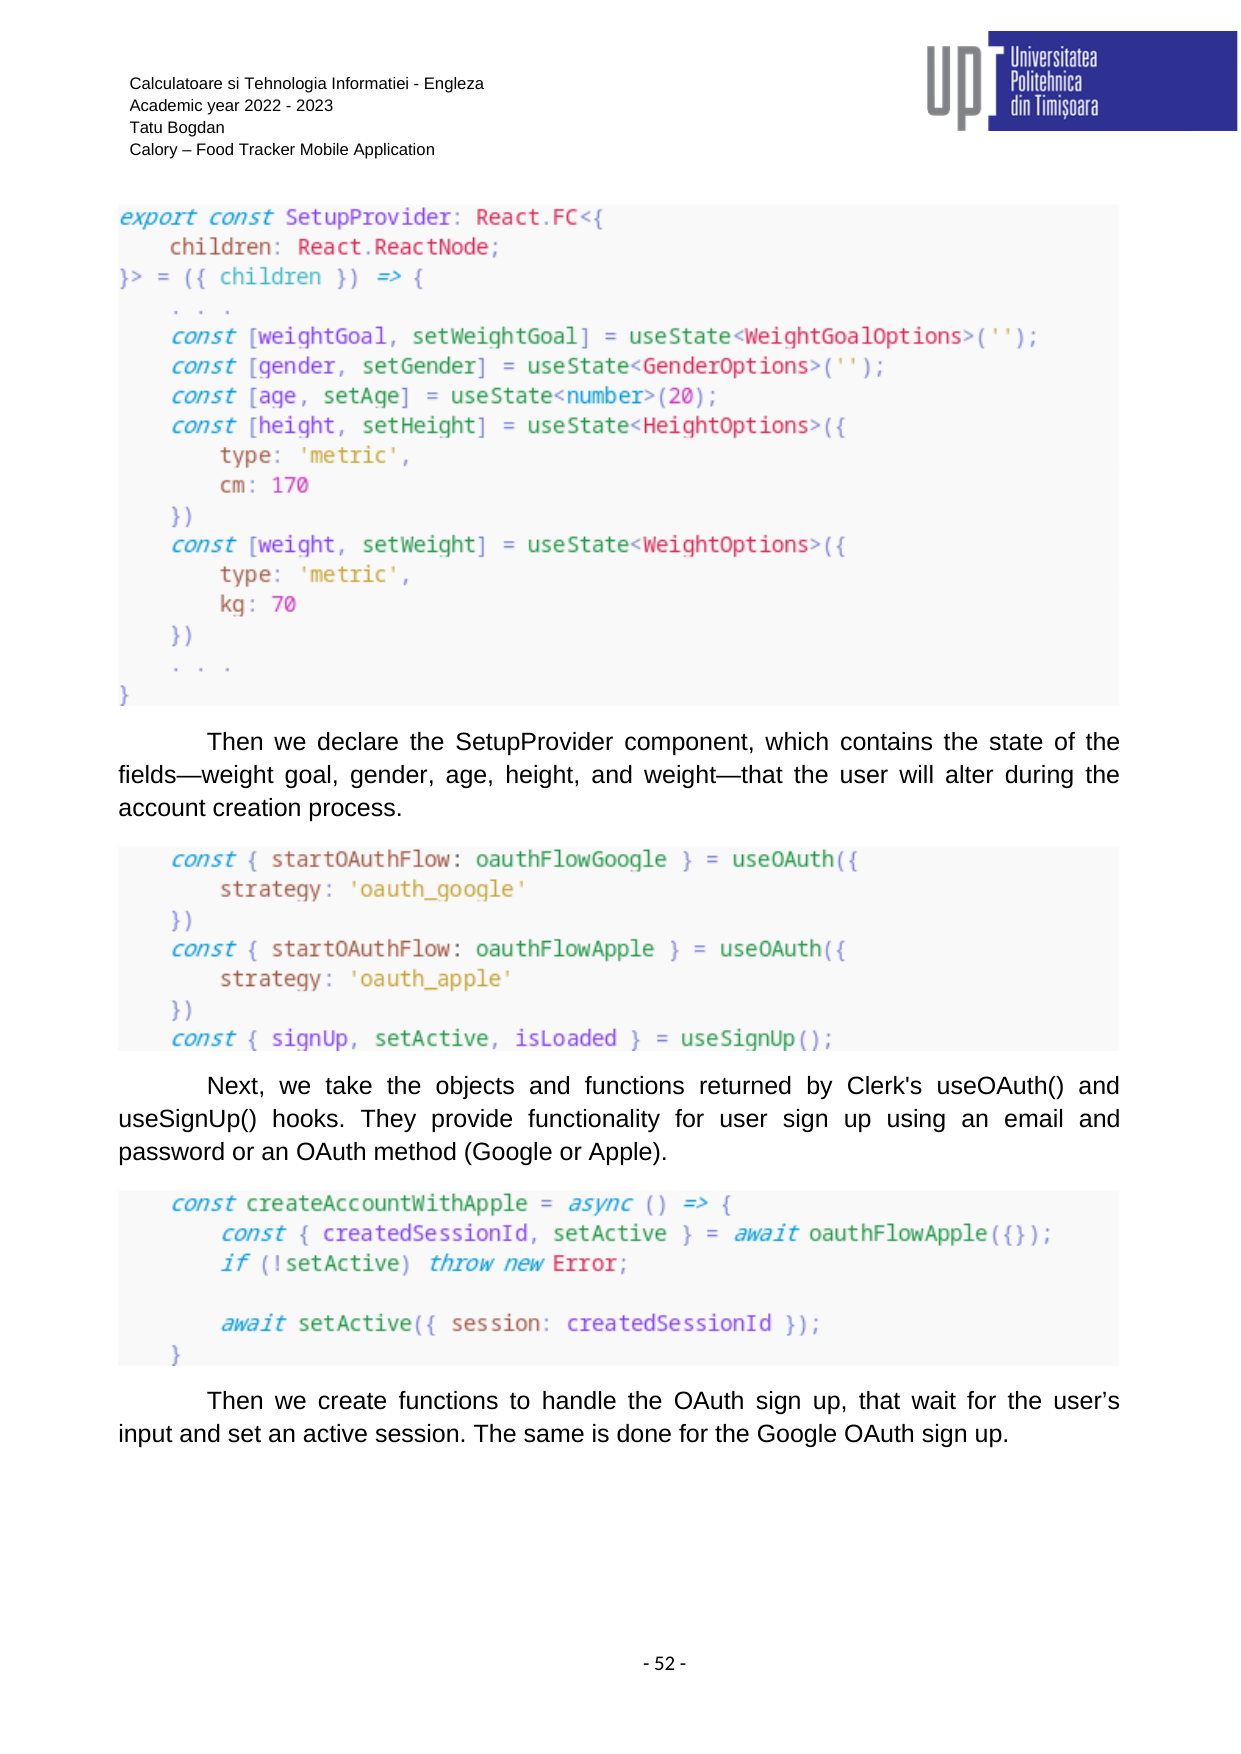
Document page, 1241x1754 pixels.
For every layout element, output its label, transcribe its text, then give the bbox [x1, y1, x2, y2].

text Then we create functions to handle the OAuth sign up, that wait for the user’s input and set an active session. The same is done for the Google OAuth sign up. [118, 1386, 1122, 1448]
text Next, we take the objects and functions returned by Clerk's useOAuth() and useSignUp() hooks. They provide functionality for user sign up using an email and password or an OAuth method (Google or Apple). [118, 1071, 1122, 1166]
text Then we declare the SetupProvider component, which contains the state of the fields—weight goal, gender, age, height, and weight—that the user will alter during the account creation process. [118, 727, 1122, 821]
picture [927, 31, 1238, 131]
